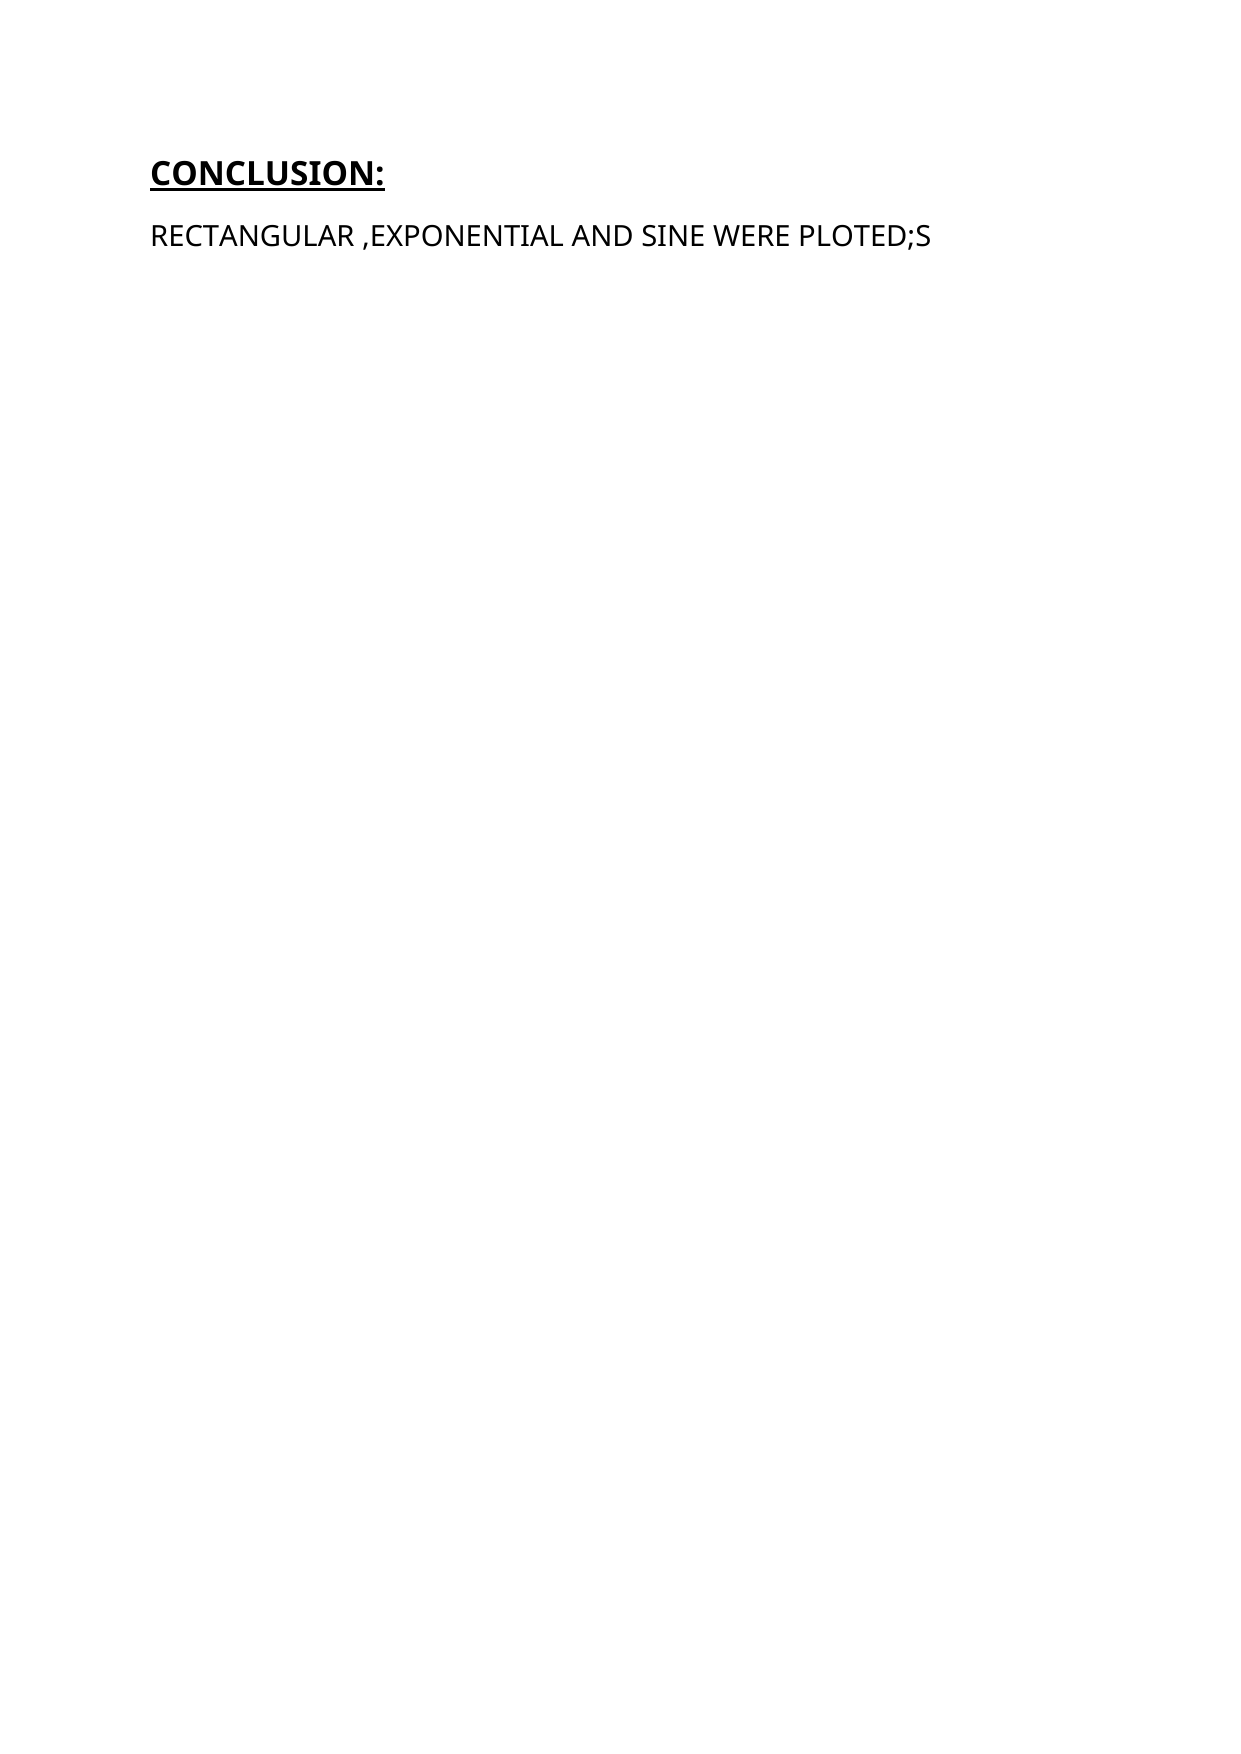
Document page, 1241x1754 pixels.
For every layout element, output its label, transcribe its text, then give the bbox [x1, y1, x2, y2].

text CONCLUSION: [150, 150, 1090, 195]
text RECTANGULAR ,EXPONENTIAL AND SINE WERE PLOTED;S [150, 216, 1090, 255]
